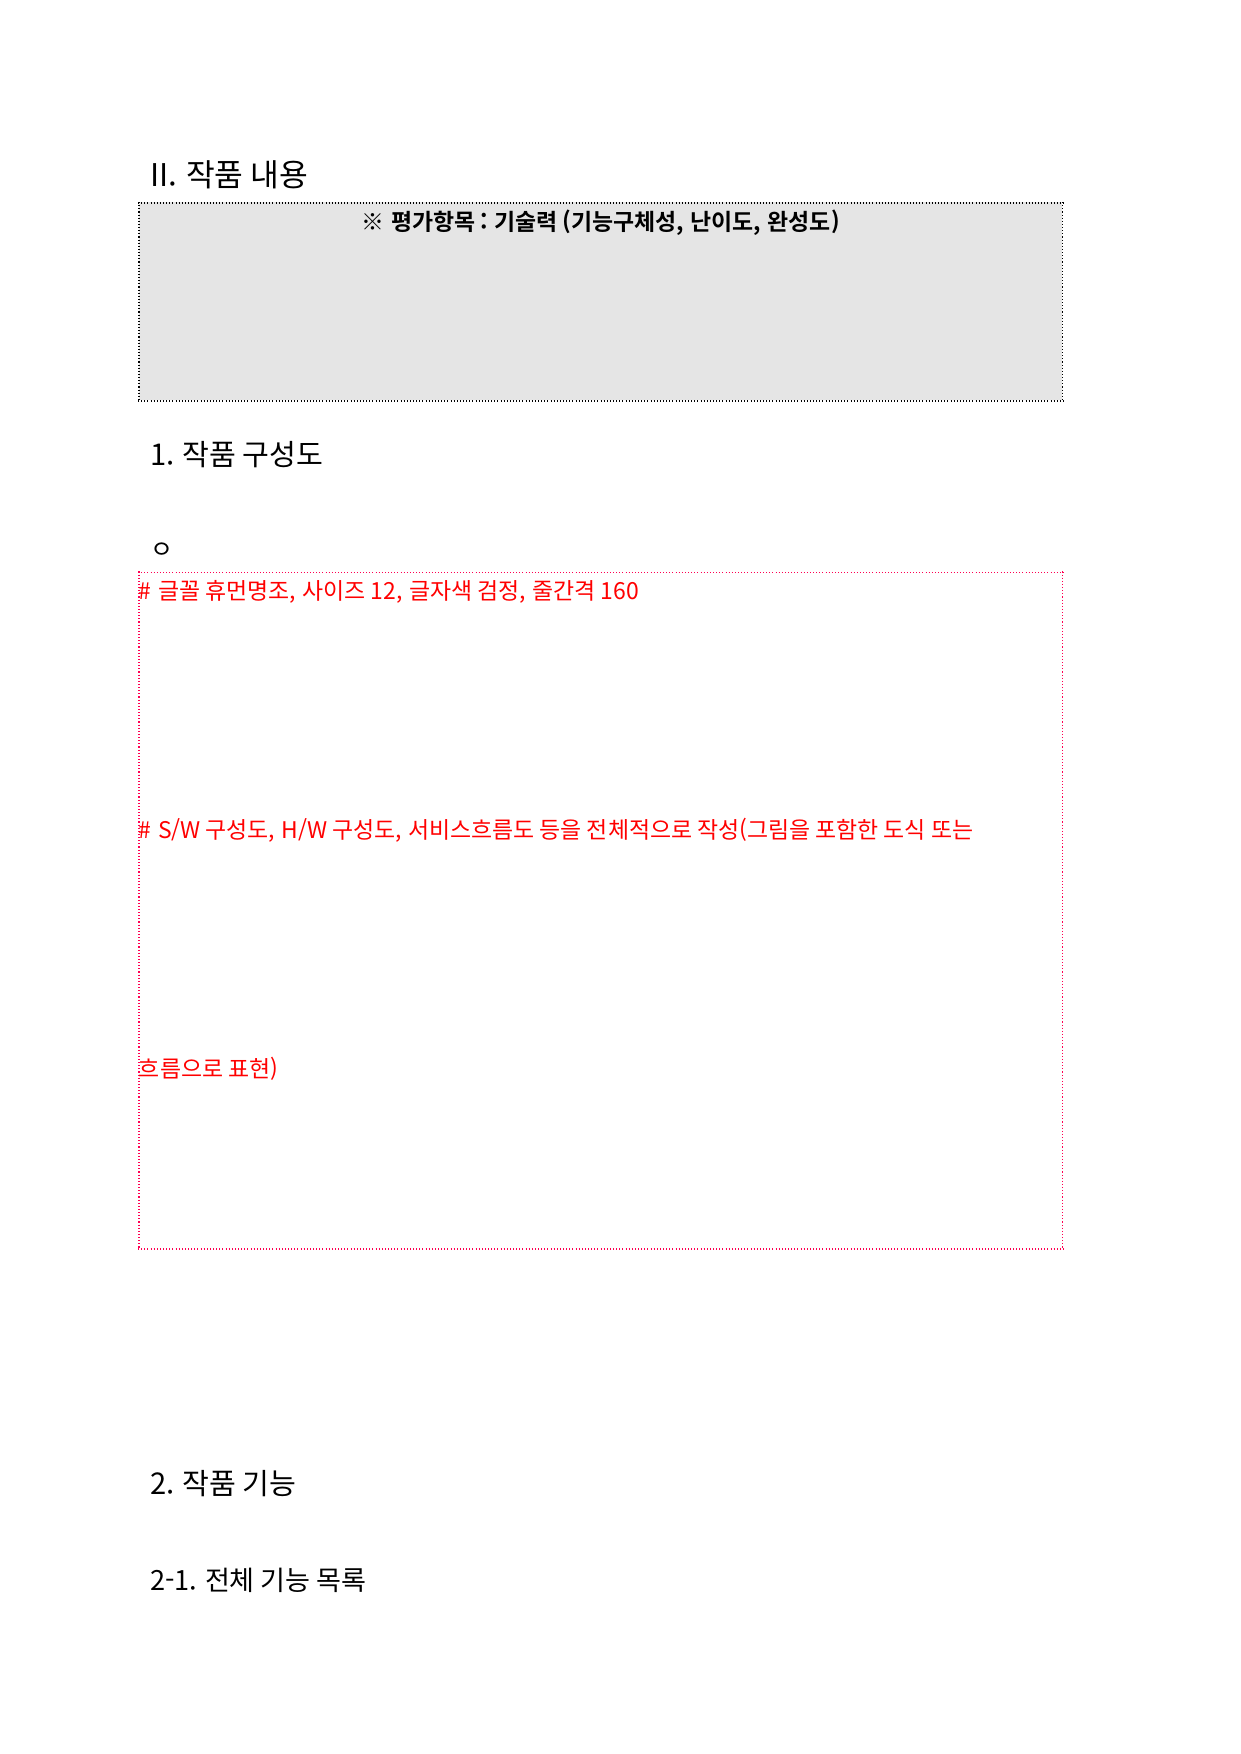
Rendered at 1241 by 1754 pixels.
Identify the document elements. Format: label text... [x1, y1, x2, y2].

text 1. 작품 구성도 [150, 432, 1090, 474]
text ㅇ [150, 530, 1090, 566]
text II. 작품 내용 [150, 150, 1090, 195]
table_header # 글꼴 휴먼명조, 사이즈 12, 글자색 검정, 줄간격 160 # S/W구성도, H/W구성도, 서비스흐름도 등을 전체적으로 작성(그림을 포함한 도식 또는 흐름으로 표현) [139, 571, 1062, 1248]
table_header ※ 평가항목 : 기술력 (기능구체성, 난이도, 완성도) [139, 202, 1062, 400]
text 2-1. 전체 기능 목록 [150, 1559, 1090, 1598]
text 2. 작품 기능 [150, 1461, 1090, 1503]
